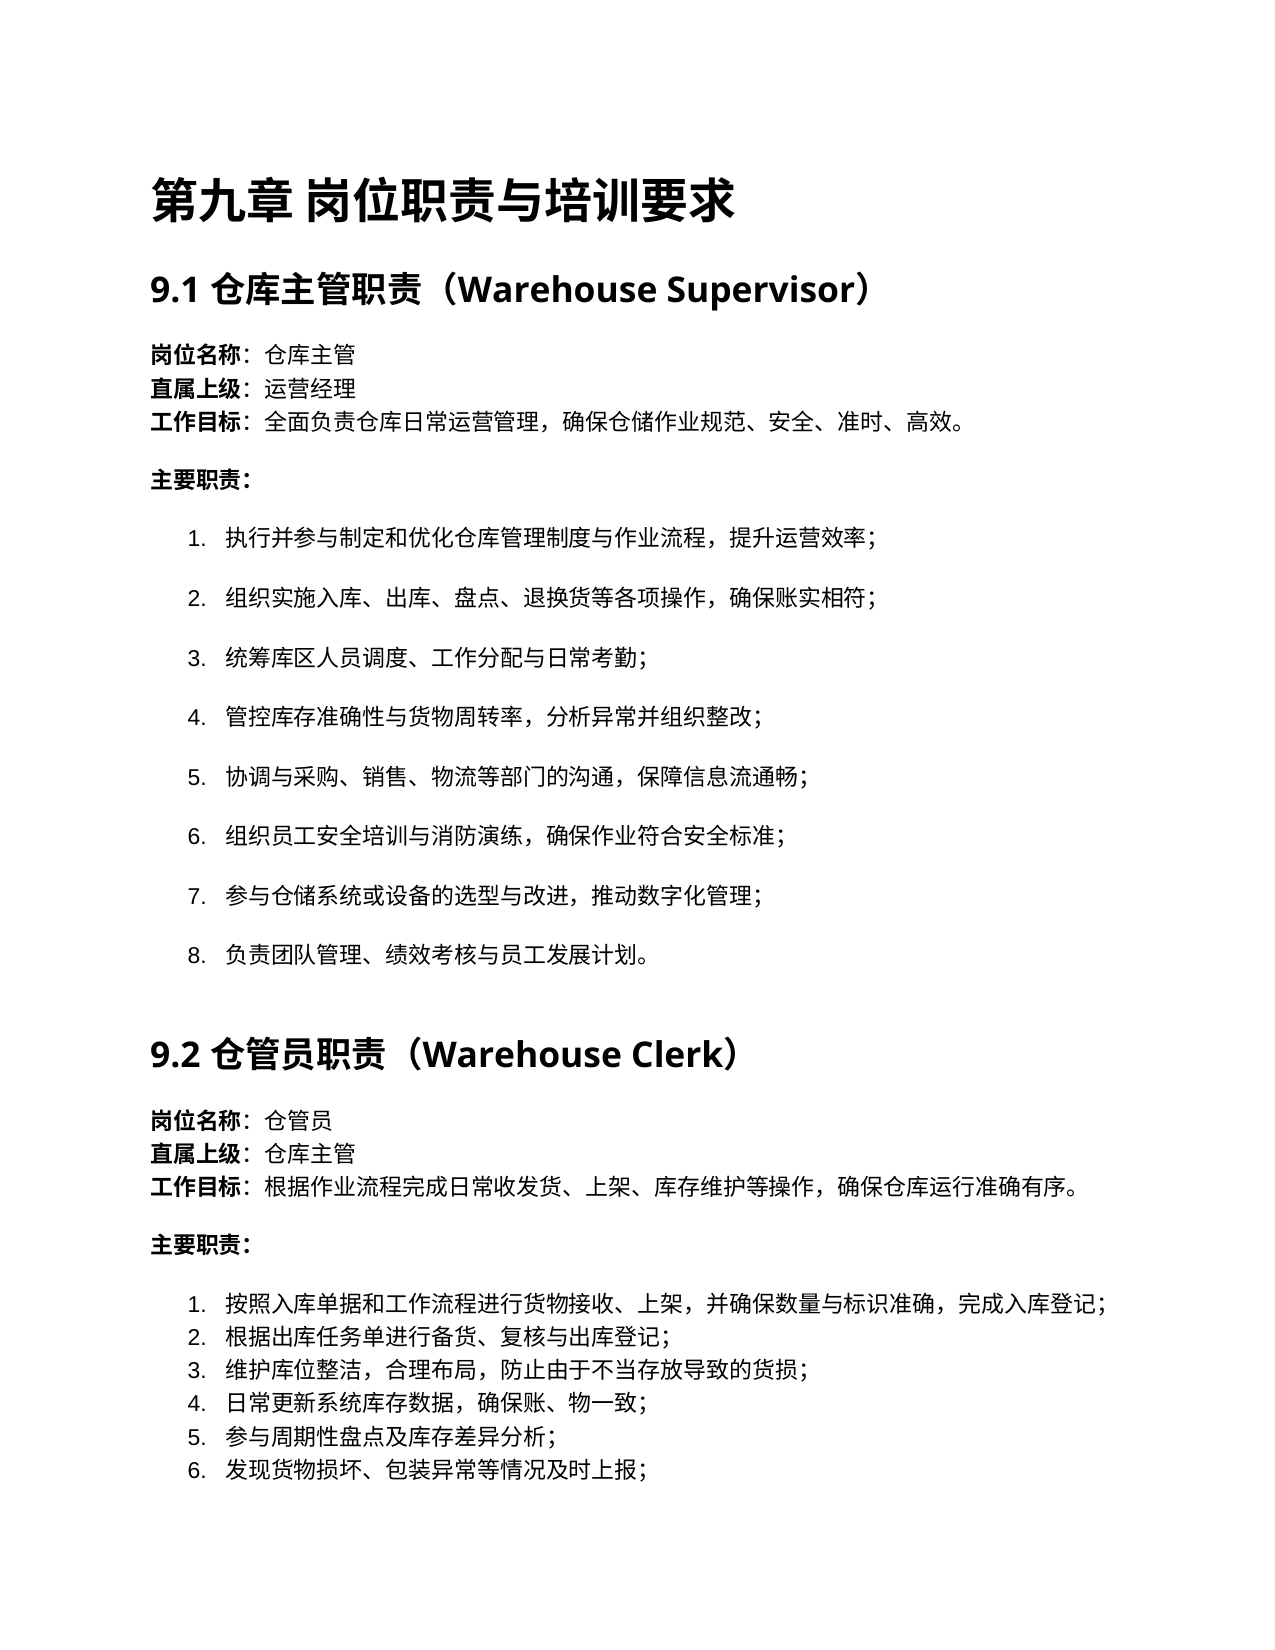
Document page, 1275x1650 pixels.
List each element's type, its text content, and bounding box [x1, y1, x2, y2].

list 维护库位整洁，合理布局，防止由于不当存放导致的货损； [187, 1352, 1125, 1385]
list 参与周期性盘点及库存差异分析； [187, 1418, 1125, 1452]
list 组织员工安全培训与消防演练，确保作业符合安全标准； [187, 818, 1125, 878]
list 按照入库单据和工作流程进行货物接收、上架，并确保数量与标识准确，完成入库登记； [187, 1285, 1125, 1319]
subtitle 第九章 岗位职责与培训要求 [150, 162, 1125, 232]
subtitle 9.1 仓库主管职责（Warehouse Supervisor） [150, 261, 1125, 312]
text 岗位名称：仓管员 直属上级：仓库主管 工作目标：根据作业流程完成日常收发货、上架、库存维护等操作，确保仓库运行准确有序。 [150, 1102, 1125, 1202]
list 协调与采购、销售、物流等部门的沟通，保障信息流通畅； [187, 759, 1125, 818]
list 参与仓储系统或设备的选型与改进，推动数字化管理； [187, 878, 1125, 937]
list 管控库存准确性与货物周转率，分析异常并组织整改； [187, 699, 1125, 759]
list 执行并参与制定和优化仓库管理制度与作业流程，提升运营效率； [187, 520, 1125, 580]
list 负责团队管理、绩效考核与员工发展计划。 [187, 937, 1125, 997]
text 岗位名称：仓库主管 直属上级：运营经理 工作目标：全面负责仓库日常运营管理，确保仓储作业规范、安全、准时、高效。 [150, 337, 1125, 437]
subtitle 9.2 仓管员职责（Warehouse Clerk） [150, 1026, 1125, 1077]
subtitle 主要职责： [150, 462, 1125, 495]
list 发现货物损坏、包装异常等情况及时上报； [187, 1452, 1125, 1485]
list 根据出库任务单进行备货、复核与出库登记； [187, 1319, 1125, 1352]
list 组织实施入库、出库、盘点、退换货等各项操作，确保账实相符； [187, 580, 1125, 639]
subtitle 主要职责： [150, 1227, 1125, 1260]
list 统筹库区人员调度、工作分配与日常考勤； [187, 639, 1125, 699]
list 日常更新系统库存数据，确保账、物一致； [187, 1385, 1125, 1418]
